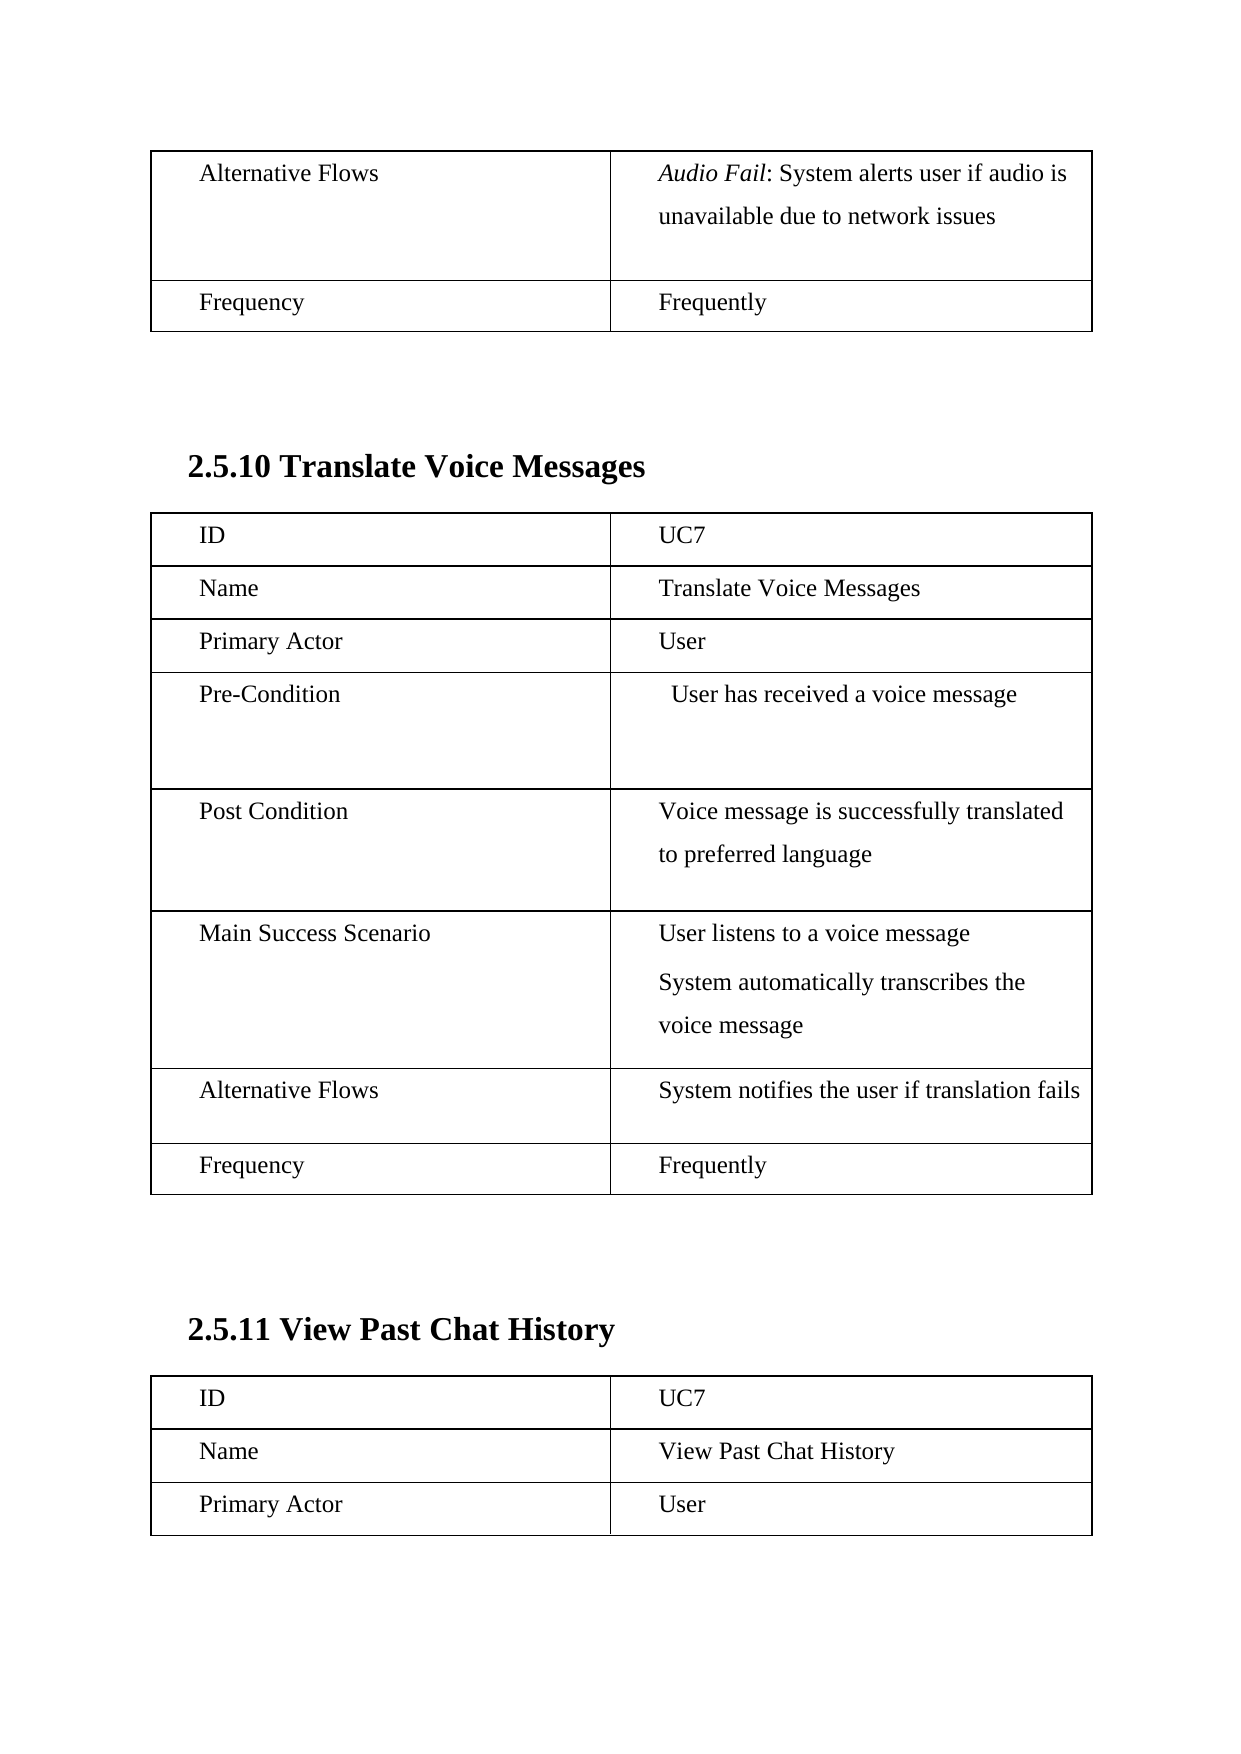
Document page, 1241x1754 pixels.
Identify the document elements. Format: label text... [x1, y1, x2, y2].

subtitle 2.5.11 View Past Chat History [187, 1309, 1090, 1348]
table_header UC7 [611, 514, 1091, 565]
table_cell User [611, 620, 1091, 671]
table_cell View Past Chat History [611, 1430, 1091, 1481]
table_cell Voice message is successfully translated to preferred language [611, 790, 1091, 910]
table_cell Primary Actor [152, 620, 610, 671]
table_cell Frequency [152, 1144, 610, 1193]
table_cell Alternative Flows [152, 152, 610, 279]
table_cell Main Success Scenario [152, 912, 610, 1067]
table_cell Name [152, 1430, 610, 1481]
table_cell Alternative Flows [152, 1069, 610, 1142]
table_cell System notifies the user if translation fails [611, 1069, 1091, 1142]
subtitle 2.5.10 Translate Voice Messages [187, 446, 1090, 484]
table_cell Frequently [611, 281, 1091, 331]
table_cell Name [152, 567, 610, 618]
table_cell User [611, 1483, 1091, 1534]
table_header UC7 [611, 1377, 1091, 1428]
table_cell User has received a voice message [611, 673, 1091, 788]
table_header ID [152, 1377, 610, 1428]
table_cell Audio Fail: System alerts user if audio is unavailable due to network issues [611, 152, 1091, 279]
table_cell Frequently [611, 1144, 1091, 1193]
table_cell Pre-Condition [152, 673, 610, 788]
table_cell User listens to a voice message System automatically transcribes the voice message [611, 912, 1091, 1067]
table_cell Post Condition [152, 790, 610, 910]
table_cell Primary Actor [152, 1483, 610, 1534]
table_cell Translate Voice Messages [611, 567, 1091, 618]
table_header ID [152, 514, 610, 565]
table_cell Frequency [152, 281, 610, 331]
